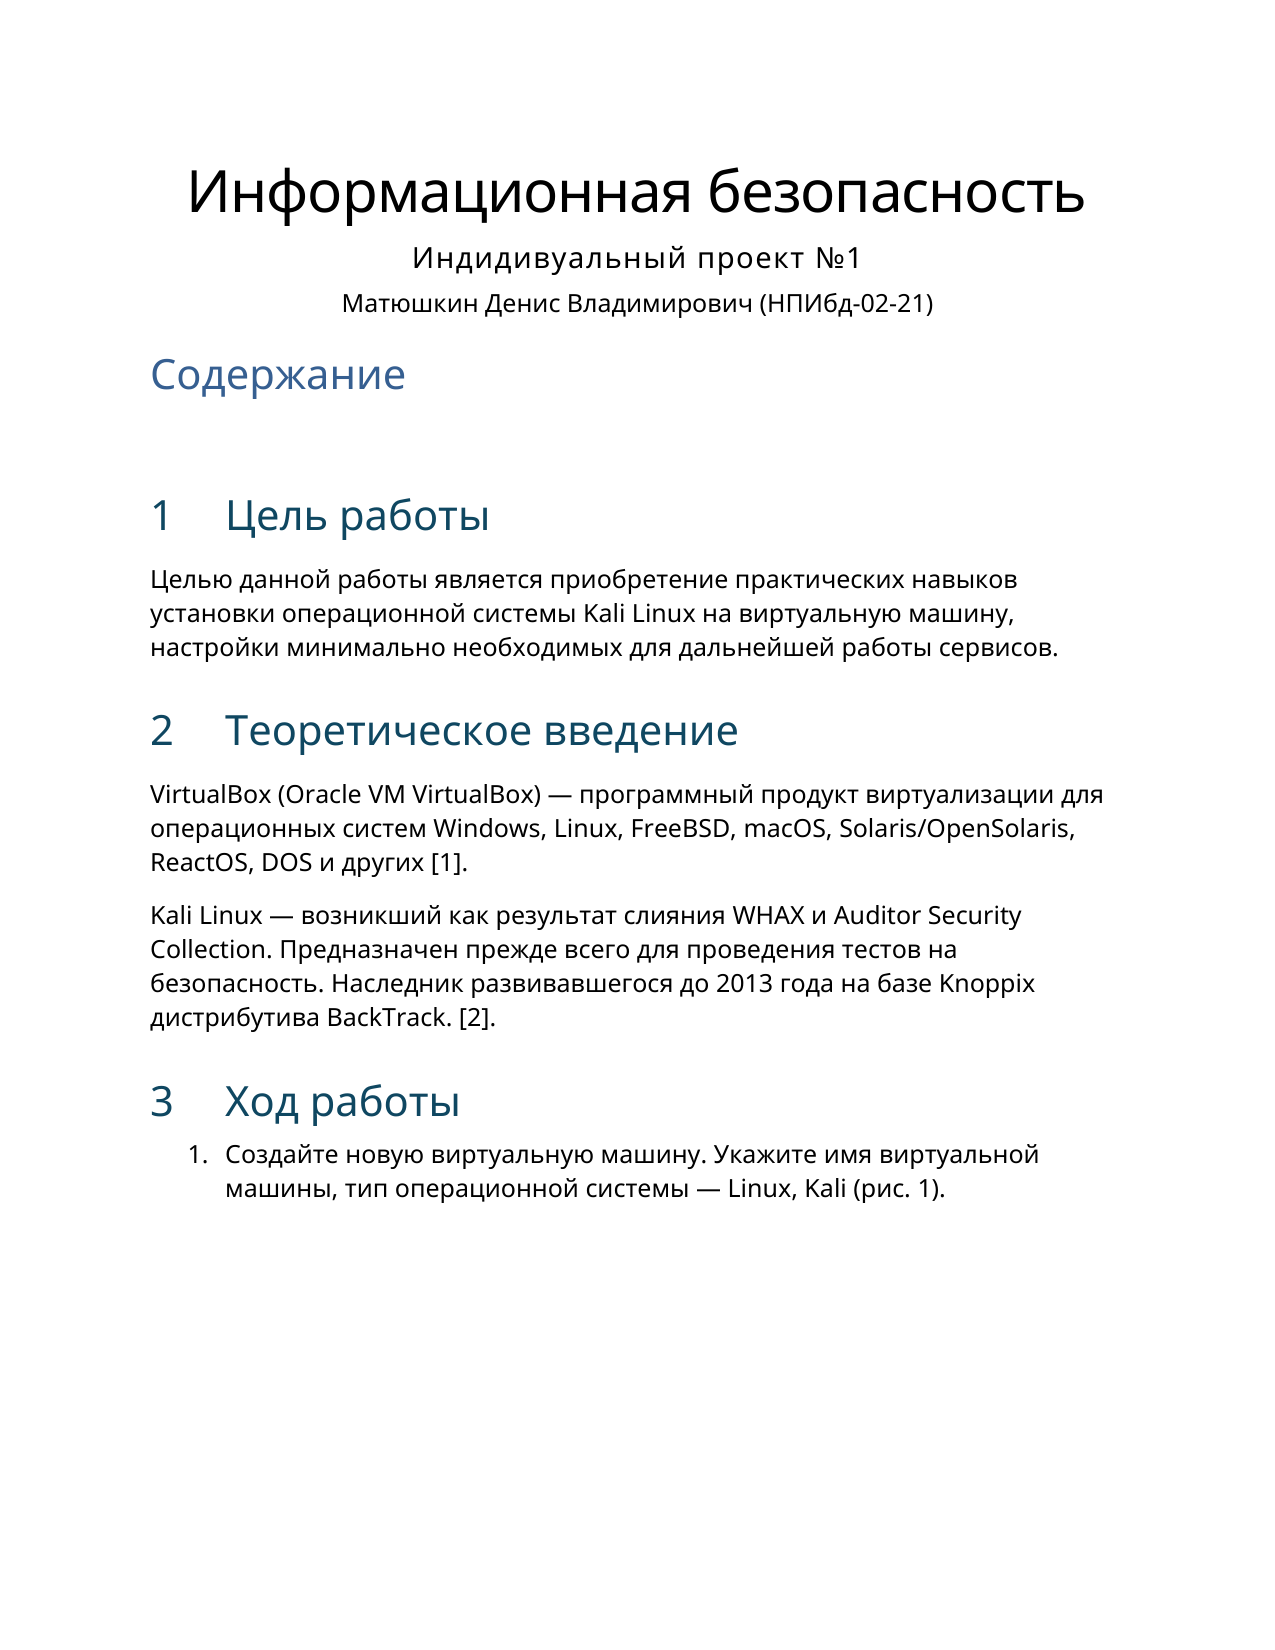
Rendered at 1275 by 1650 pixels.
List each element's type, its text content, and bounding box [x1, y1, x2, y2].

subtitle 2 Теоретическое введение [150, 701, 1125, 758]
subtitle Индидивуальный проект №1 [150, 238, 1125, 277]
title Информационная безопасность [150, 150, 1125, 229]
list Создайте новую виртуальную машину. Укажите имя виртуальной машины, тип операционной системы — Linux, Kali (рис. 1). [187, 1137, 1125, 1205]
text VirtualBox (Oracle VM VirtualBox) — программный продукт виртуализации для операционных систем Windows, Linux, FreeBSD, macOS, Solaris/OpenSolaris, ReactOS, DOS и других [1]. [150, 777, 1125, 879]
text Матюшкин Денис Владимирович (НПИбд-02-21) [150, 286, 1125, 320]
text Kali Linux — возникший как результат слияния WHAX и Auditor Security Collection. Предназначен прежде всего для проведения тестов на безопасность. Наследник развивавшегося до 2013 года на базе Knoppix дистрибутива BackTrack. [2]. [150, 898, 1125, 1034]
text Целью данной работы является приобретение практических навыков установки операционной системы Kali Linux на виртуальную машину, настройки минимально необходимых для дальнейшей работы сервисов. [150, 562, 1125, 664]
subtitle 3 Ход работы [150, 1071, 1125, 1128]
subtitle 1 Цель работы [150, 486, 1125, 543]
